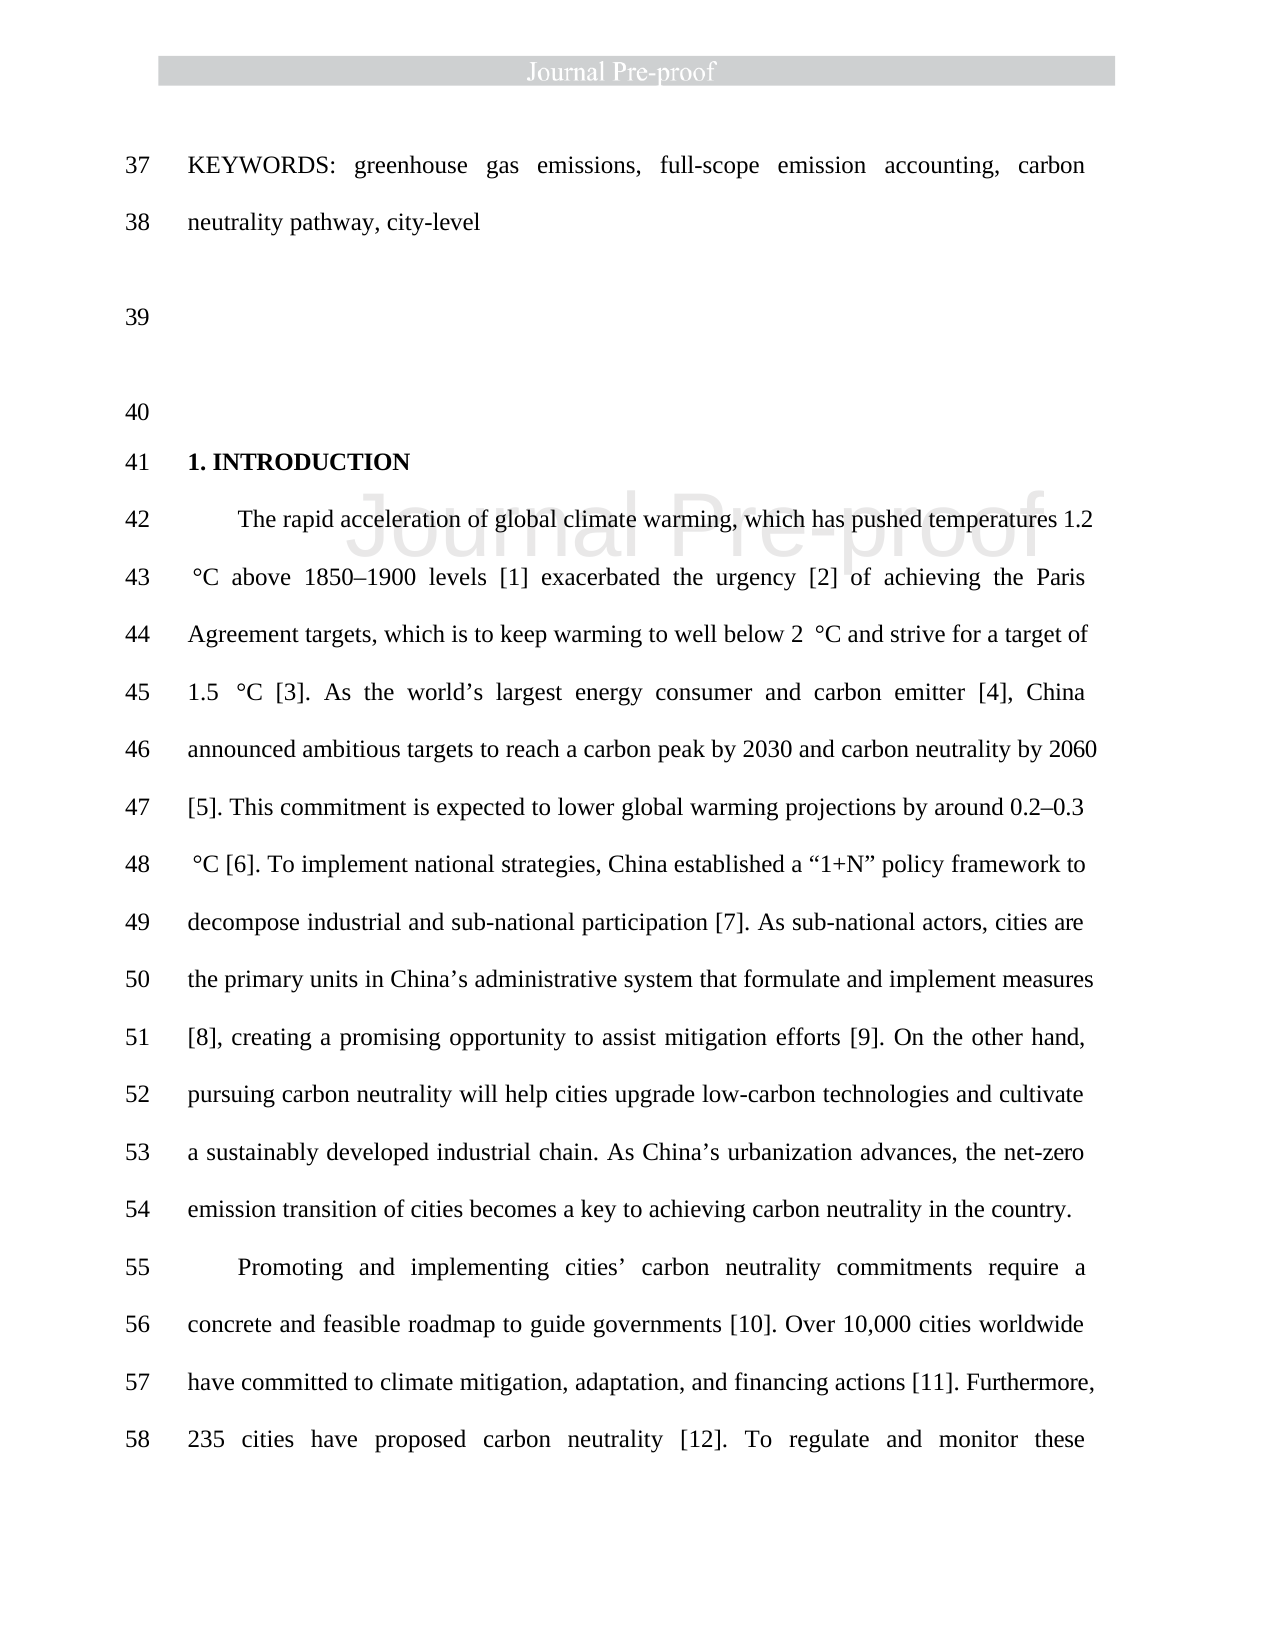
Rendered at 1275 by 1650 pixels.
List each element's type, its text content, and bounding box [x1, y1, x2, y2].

list The rapid acceleration of global climate warming, which has pushed temperatures 1.2 [1035, 504, 1210, 533]
subtitle 1. INTRODUCTION [125, 447, 1210, 476]
list decompose industrial and sub-national participation [7]. As sub-national actors, cities are [125, 907, 1210, 936]
picture [527, 61, 717, 86]
text 613 [496, 511, 509, 526]
list the primary units in China’s administrative system that formulate and implement measures [125, 964, 1210, 993]
list a sustainably developed industrial chain. As China’s urbanization advances, the net-zero [125, 1137, 1210, 1166]
list emission transition of cities becomes a key to achieving carbon neutrality in the country. [125, 1194, 1210, 1223]
text 613 [674, 504, 716, 533]
text 40 [125, 397, 1210, 426]
list Promoting and implementing cities’ carbon neutrality commitments require a [125, 1252, 1210, 1281]
list [8], creating a promising opportunity to assist mitigation efforts [9]. On the other hand, [125, 1022, 1210, 1051]
list neutrality pathway, city-level [125, 207, 1210, 236]
text 613 [578, 507, 614, 533]
list pursuing carbon neutrality will help cities upgrade low-carbon technologies and cultivate [125, 1079, 1210, 1108]
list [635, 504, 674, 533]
list have committed to climate mitigation, adaptation, and financing actions [11]. Furthermore, [125, 1367, 1210, 1396]
text 613 [527, 507, 566, 533]
list announced ambitious targets to reach a carbon peak by 2030 and carbon neutrality by 2060 [125, 734, 1210, 763]
text 39 [125, 302, 1210, 331]
text 613 [762, 517, 804, 533]
list The rapid acceleration of global climate warming, which has pushed temperatures 1.2 [683, 504, 1027, 533]
list The rapid acceleration of global climate warming, which has pushed temperatures 1.2 [384, 504, 627, 533]
list 1.5 °C [3]. As the world’s largest energy consumer and carbon emitter [4], China [125, 677, 1210, 706]
list concrete and feasible roadmap to guide governments [10]. Over 10,000 cities worldwide [125, 1309, 1210, 1338]
list 235 cities have proposed carbon neutrality [12]. To regulate and monitor these [125, 1424, 1210, 1453]
text 613 [844, 507, 885, 533]
list [5]. This commitment is expected to lower global warming projections by around 0.2–0.3 [125, 792, 1210, 821]
list Agreement targets, which is to keep warming to well below 2 °C and strive for a target of [125, 619, 1210, 648]
text 613 [972, 507, 1015, 533]
text 613 [922, 507, 960, 533]
list KEYWORDS: greenhouse gas emissions, full-scope emission accounting, carbon [125, 150, 1210, 178]
list The rapid acceleration of global climate warming, which has pushed temperatures 1.2 [125, 504, 375, 533]
text 613 [394, 507, 437, 533]
text 613 [733, 507, 756, 533]
list °C above 1850–1900 levels [1] exacerbated the urgency [2] of achieving the Paris [125, 562, 1210, 591]
list °C [6]. To implement national strategies, China established a “1+N” policy framework to [125, 849, 1210, 878]
text 613 [1020, 504, 1044, 533]
